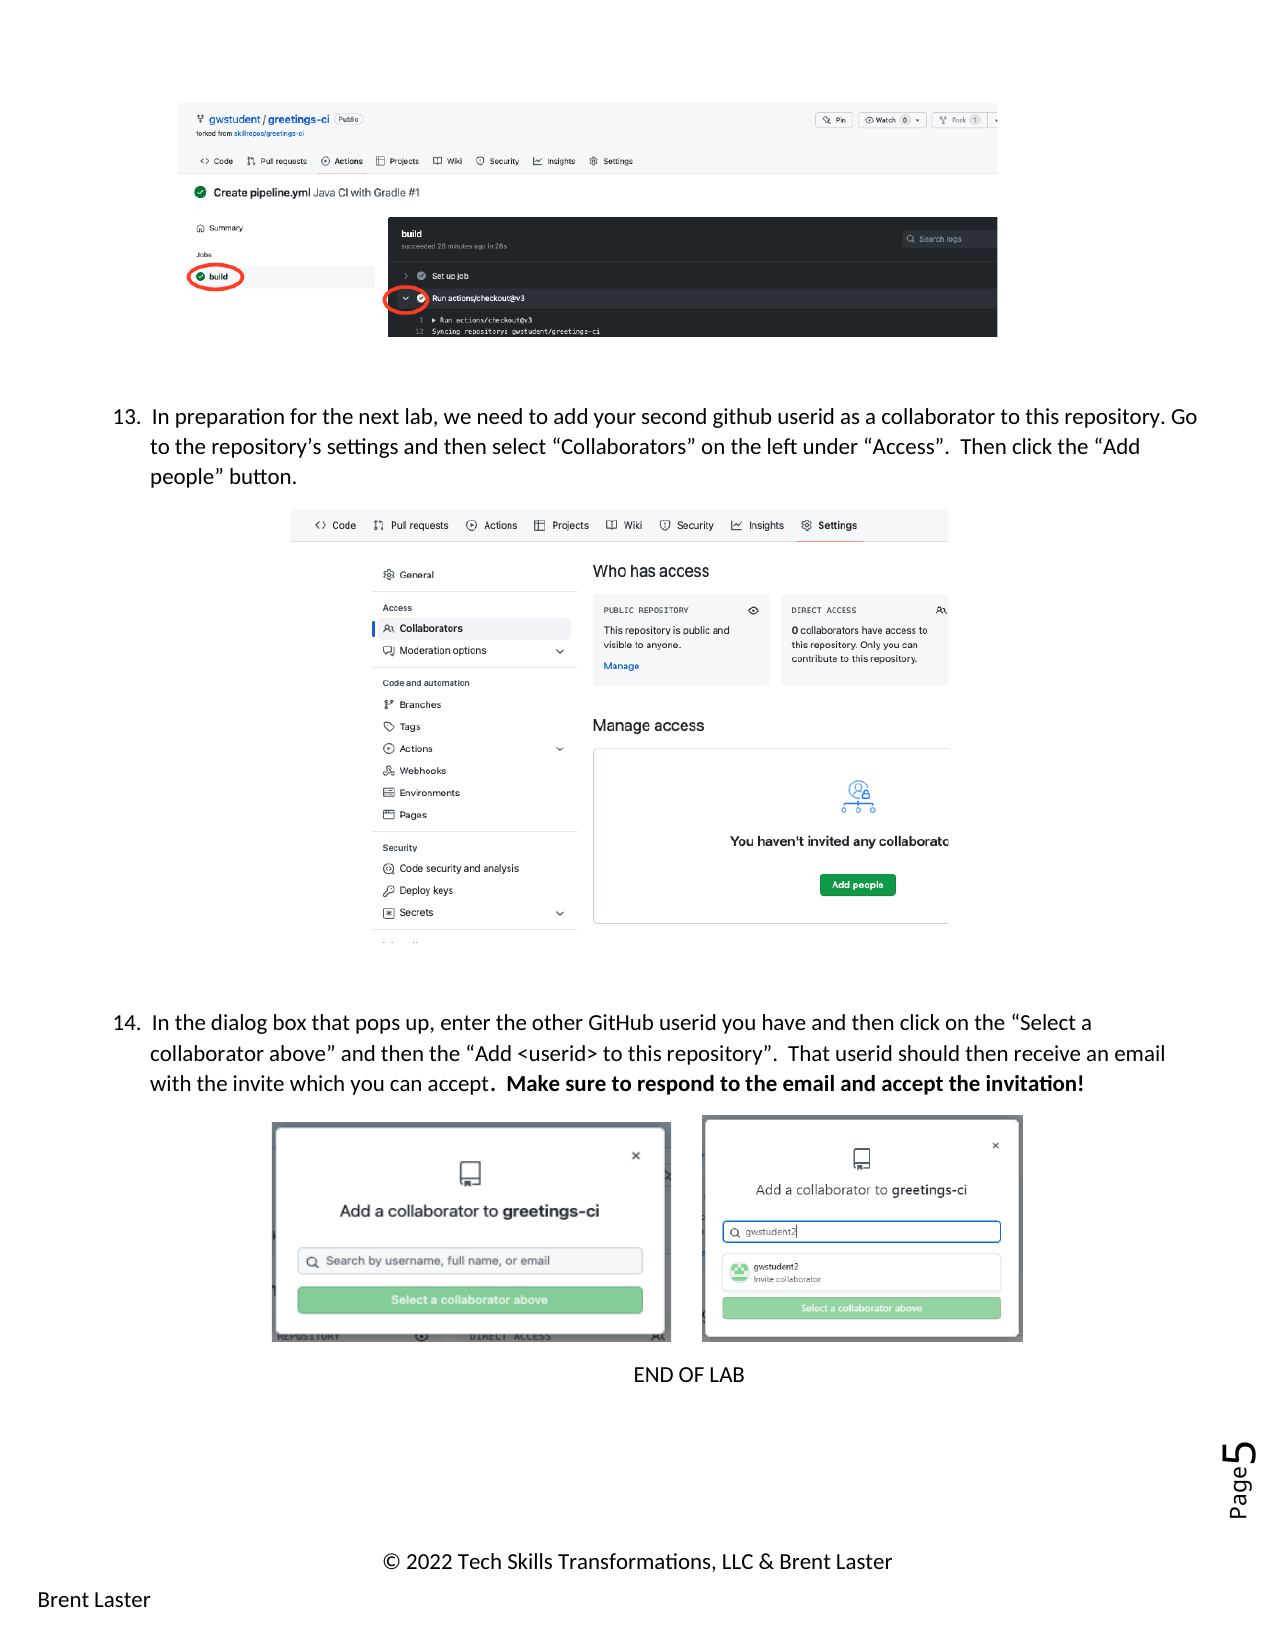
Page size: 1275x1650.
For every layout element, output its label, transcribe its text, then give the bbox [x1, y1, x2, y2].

picture [702, 1115, 1023, 1342]
text 13. In preparation for the next lab, we need to add your second github userid as a collaborator to this repository. Go to the repository’s settings and then select “Collaborators” on the left under “Access”. Then click the “Add people” button. [112, 402, 1200, 490]
picture [290, 509, 949, 943]
text END OF LAB [75, 1361, 1200, 1389]
text 14. In the dialog box that pops up, enter the other GitHub userid you have and then click on the “Select a collaborator above” and then the “Add <userid> to this repository”. That userid should then receive an email with the invite which you can accept. Make sure to respond to the email and accept the invitation! [112, 1008, 1200, 1097]
picture [178, 103, 998, 337]
picture [271, 1122, 672, 1342]
